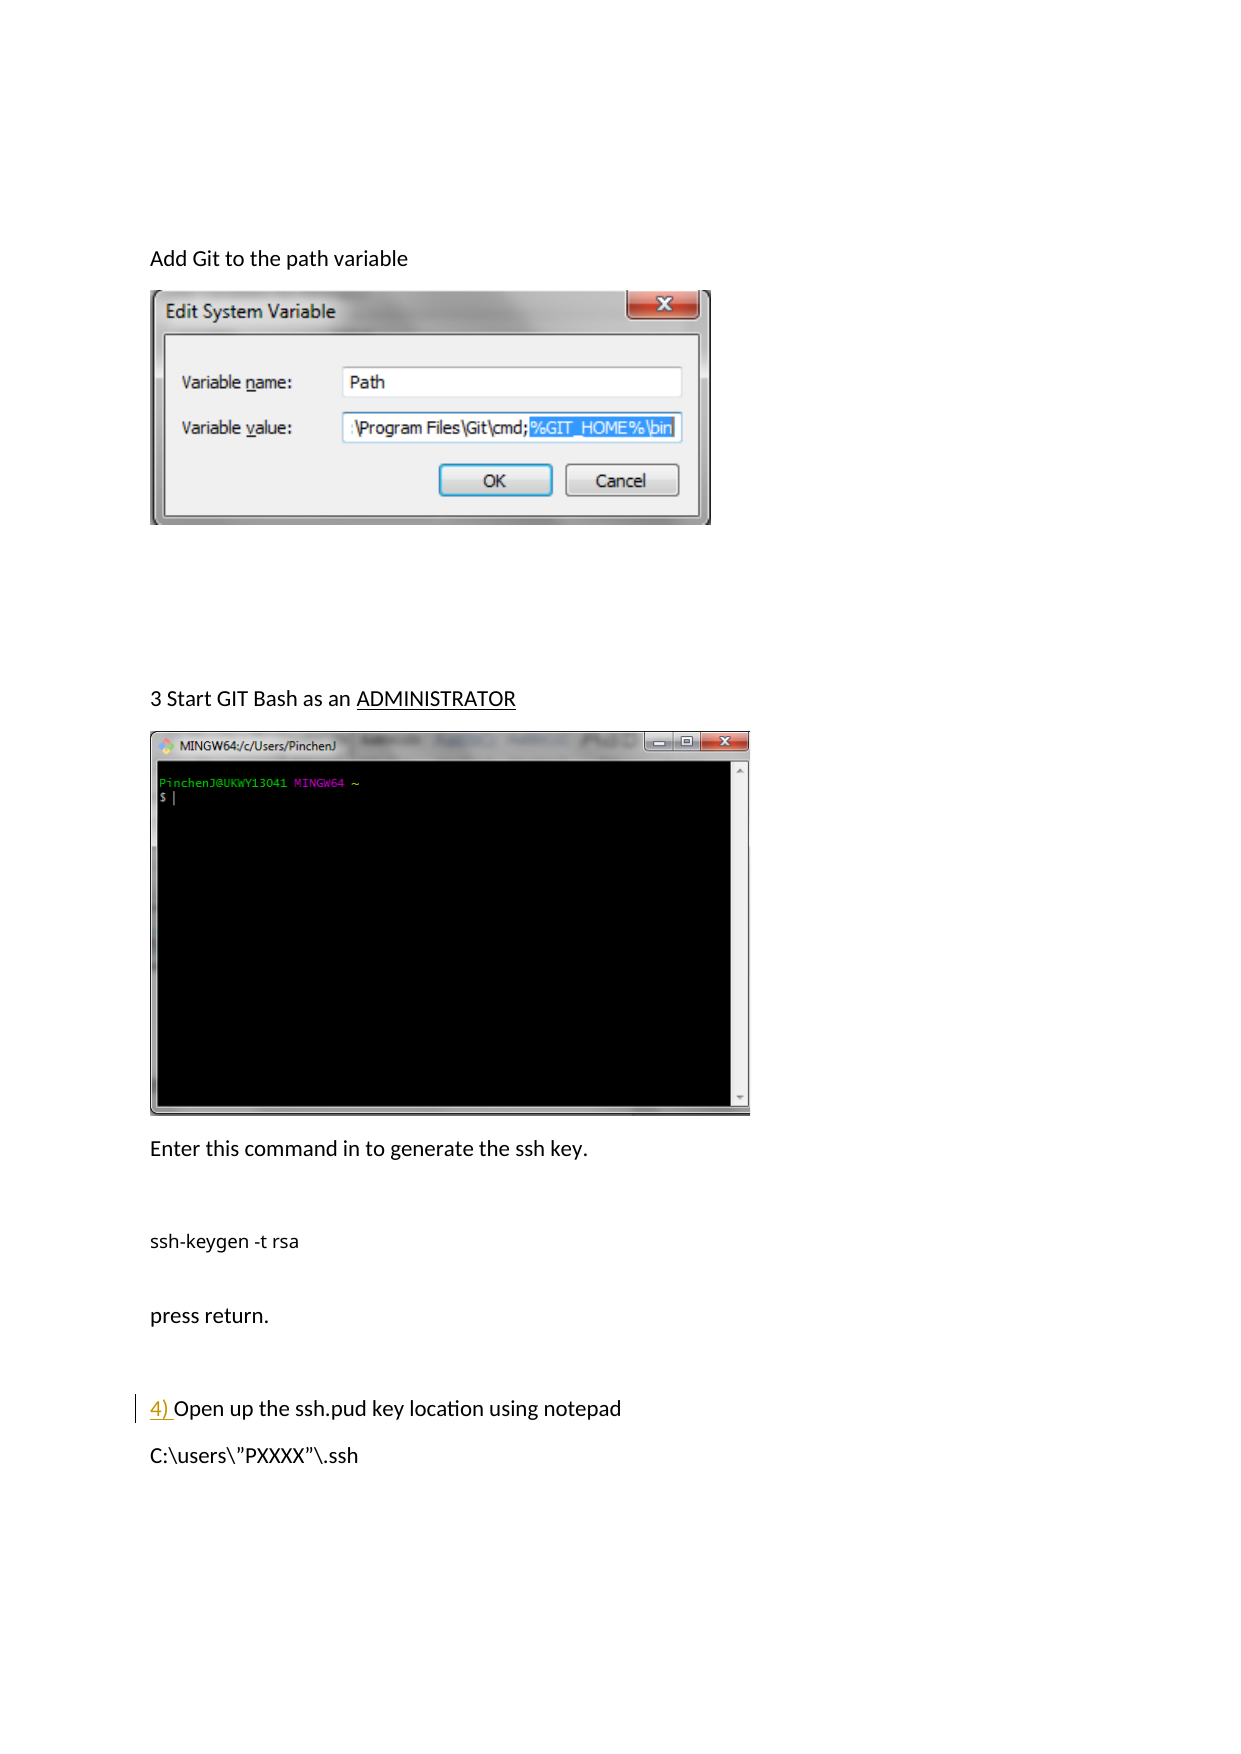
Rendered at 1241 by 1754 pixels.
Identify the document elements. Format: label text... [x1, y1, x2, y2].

picture [150, 290, 711, 525]
text press return. [150, 1301, 1090, 1329]
text ssh-keygen -t rsa [150, 1228, 1090, 1254]
text Enter this command in to generate the ssh key. [150, 1134, 1090, 1163]
text C:\users\”PXXXX”\.ssh [150, 1441, 1090, 1469]
text 3 Start GIT Bash as an ADMINISTRATOR [150, 684, 1090, 712]
picture [150, 731, 750, 1116]
text Open up the ssh.pud key location using notepad [150, 1394, 1090, 1422]
text Add Git to the path variable [150, 244, 1090, 272]
